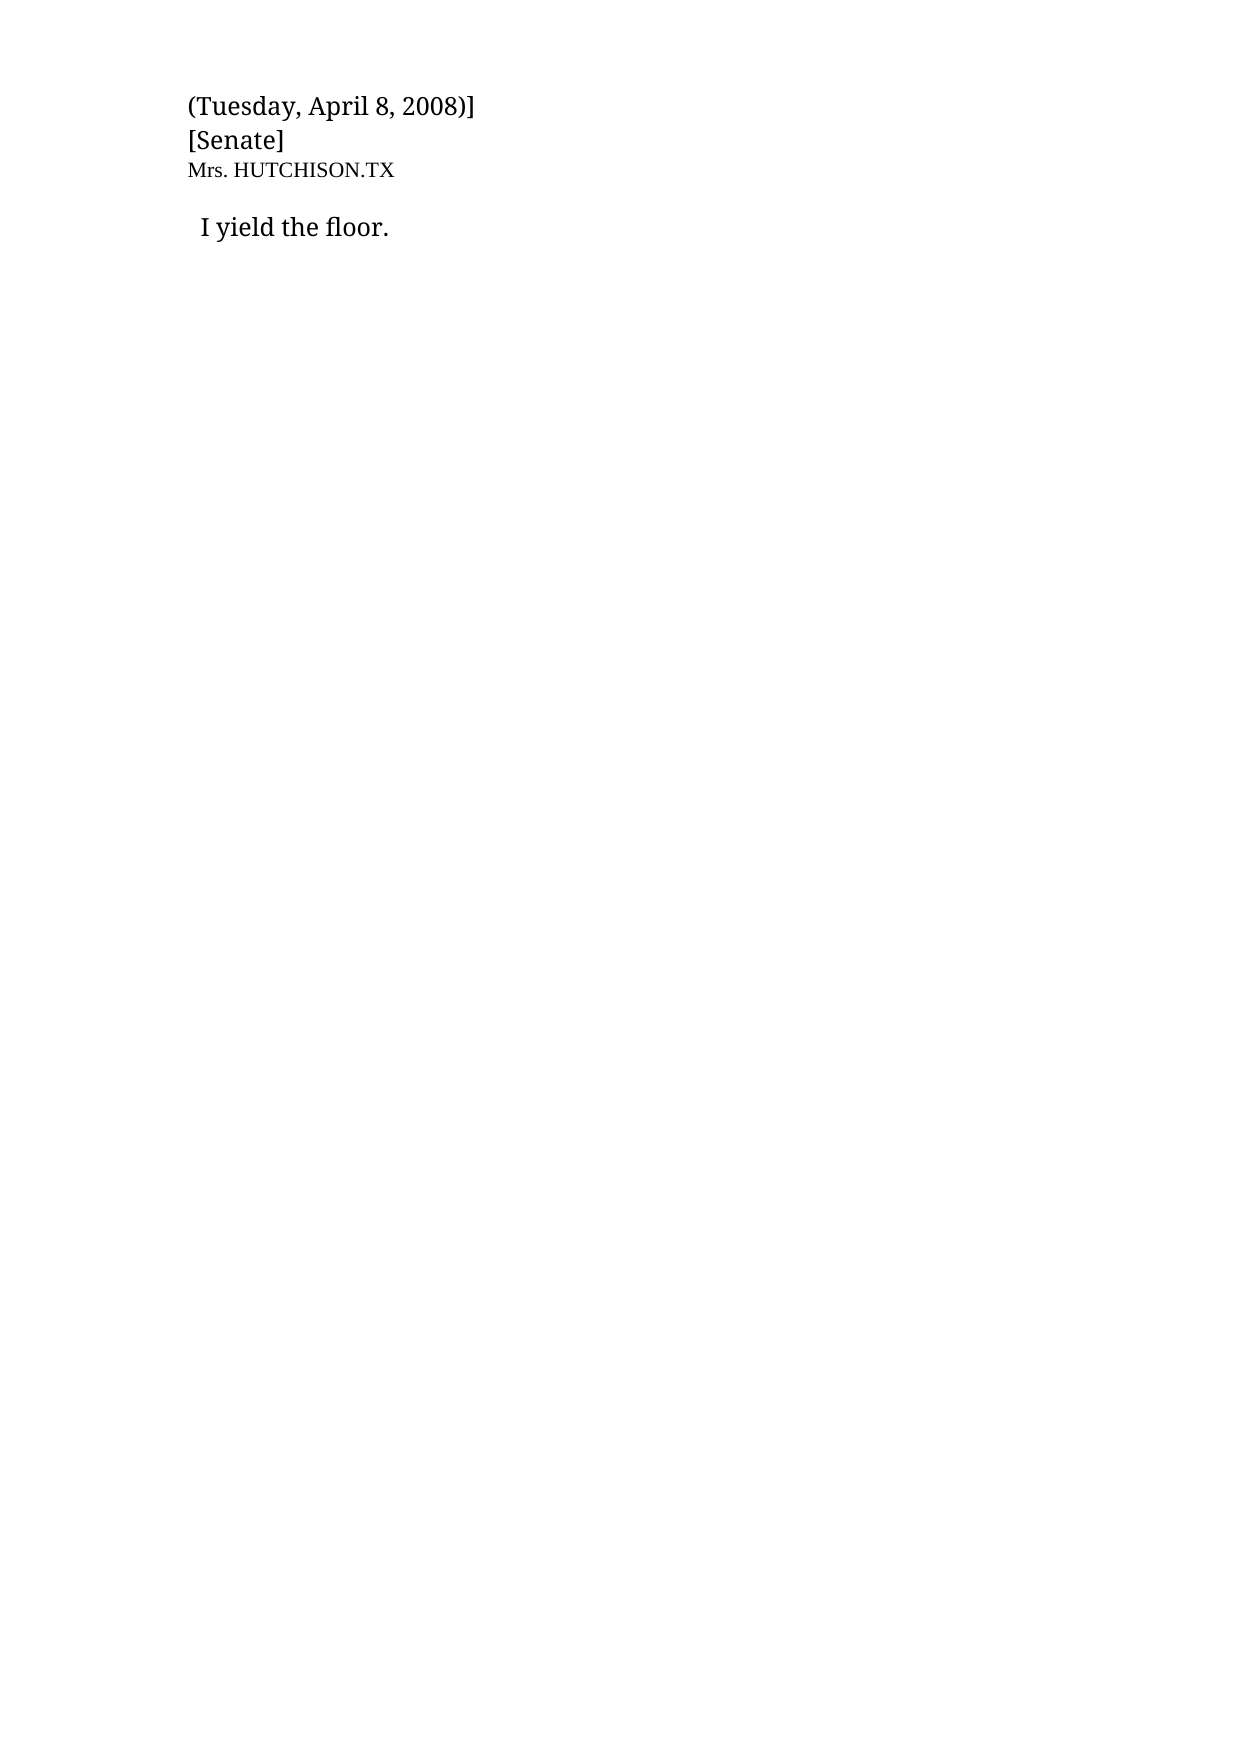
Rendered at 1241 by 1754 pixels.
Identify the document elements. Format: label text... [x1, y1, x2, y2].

text I yield the floor. [187, 194, 1053, 259]
